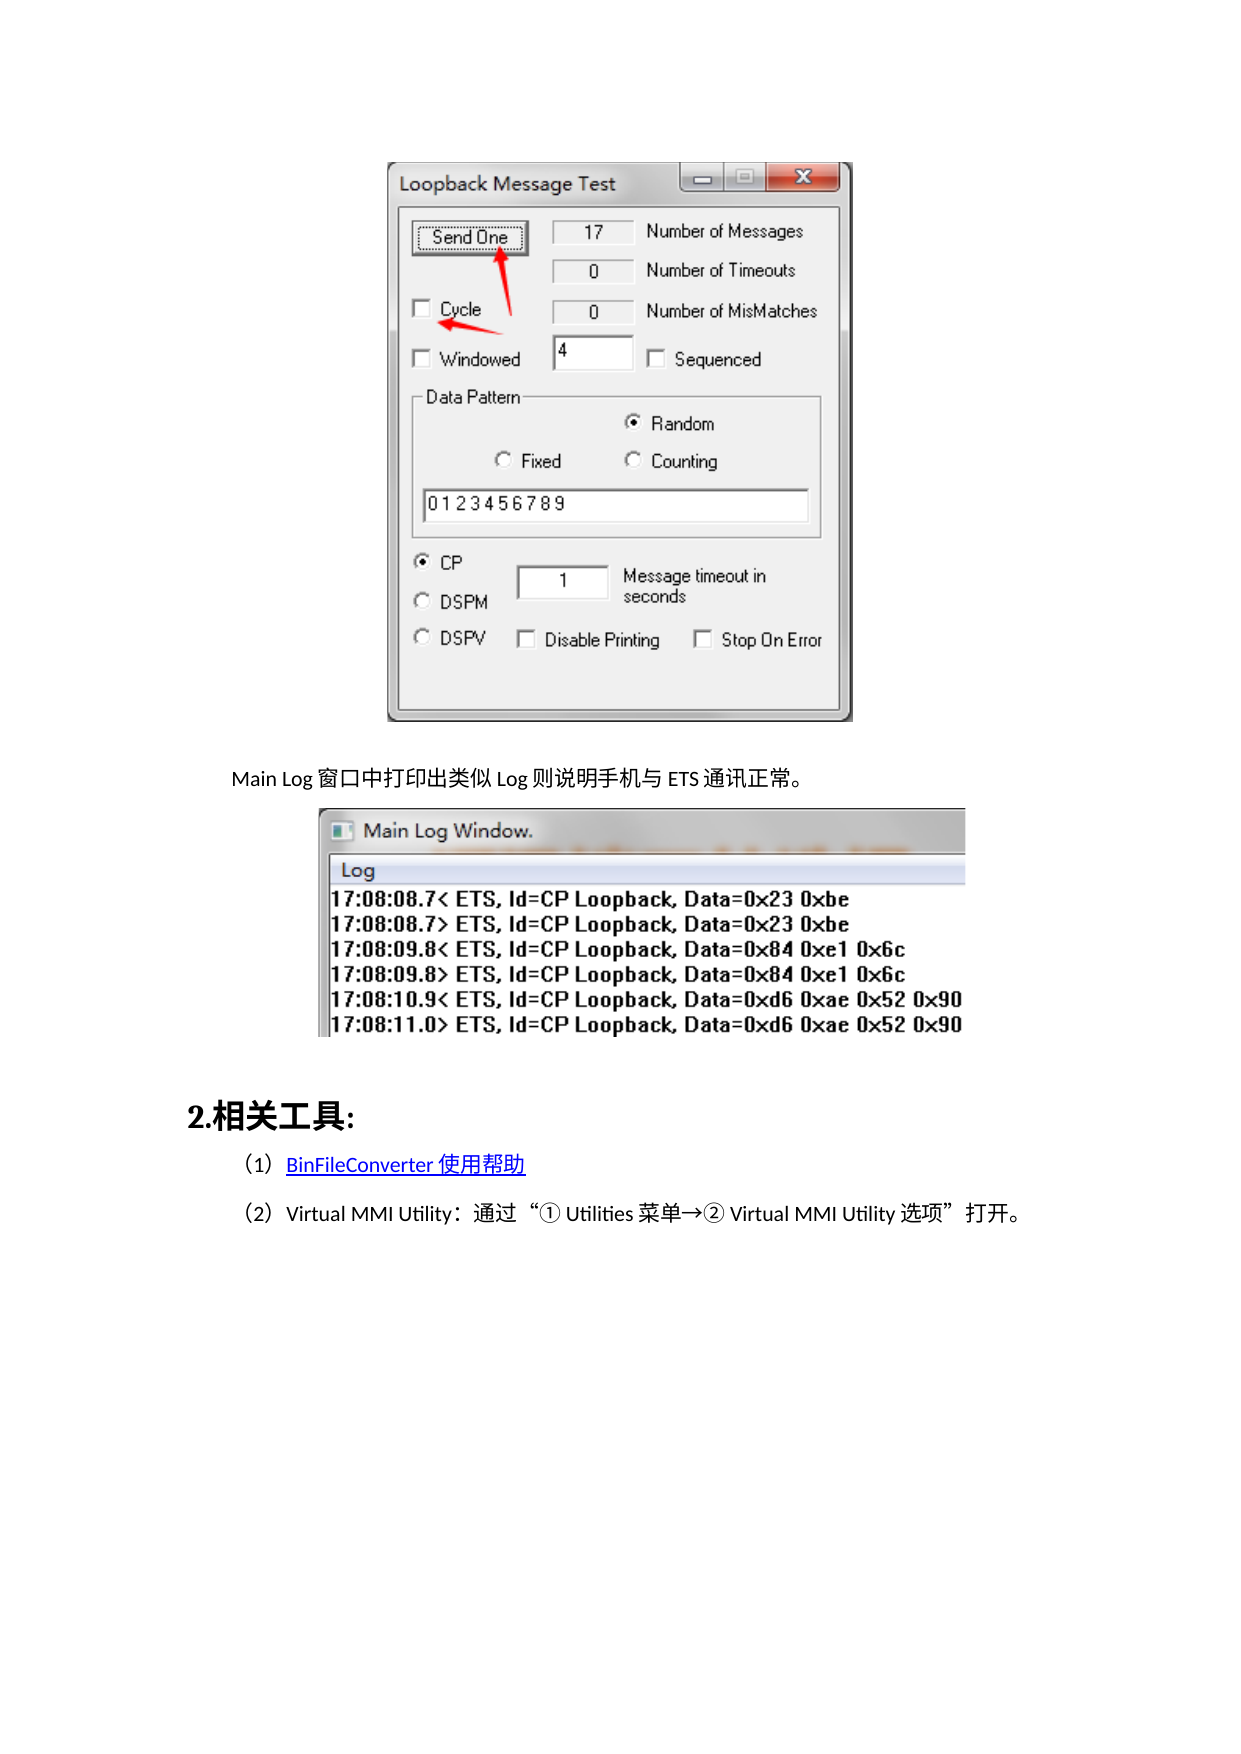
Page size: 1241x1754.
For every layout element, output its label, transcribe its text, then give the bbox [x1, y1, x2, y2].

text （2）Virtual MMI Utility：通过“①Utilities菜单→②Virtual MMI Utility选项”打开。 [187, 1195, 1053, 1228]
text （1）BinFileConverter使用帮助 [187, 1147, 1053, 1179]
picture [387, 162, 853, 722]
text Main Log窗口中打印出类似Log则说明手机与ETS通讯正常。 [187, 760, 1053, 793]
subtitle 2.相关工具: [187, 1082, 1053, 1147]
picture [318, 808, 966, 1037]
